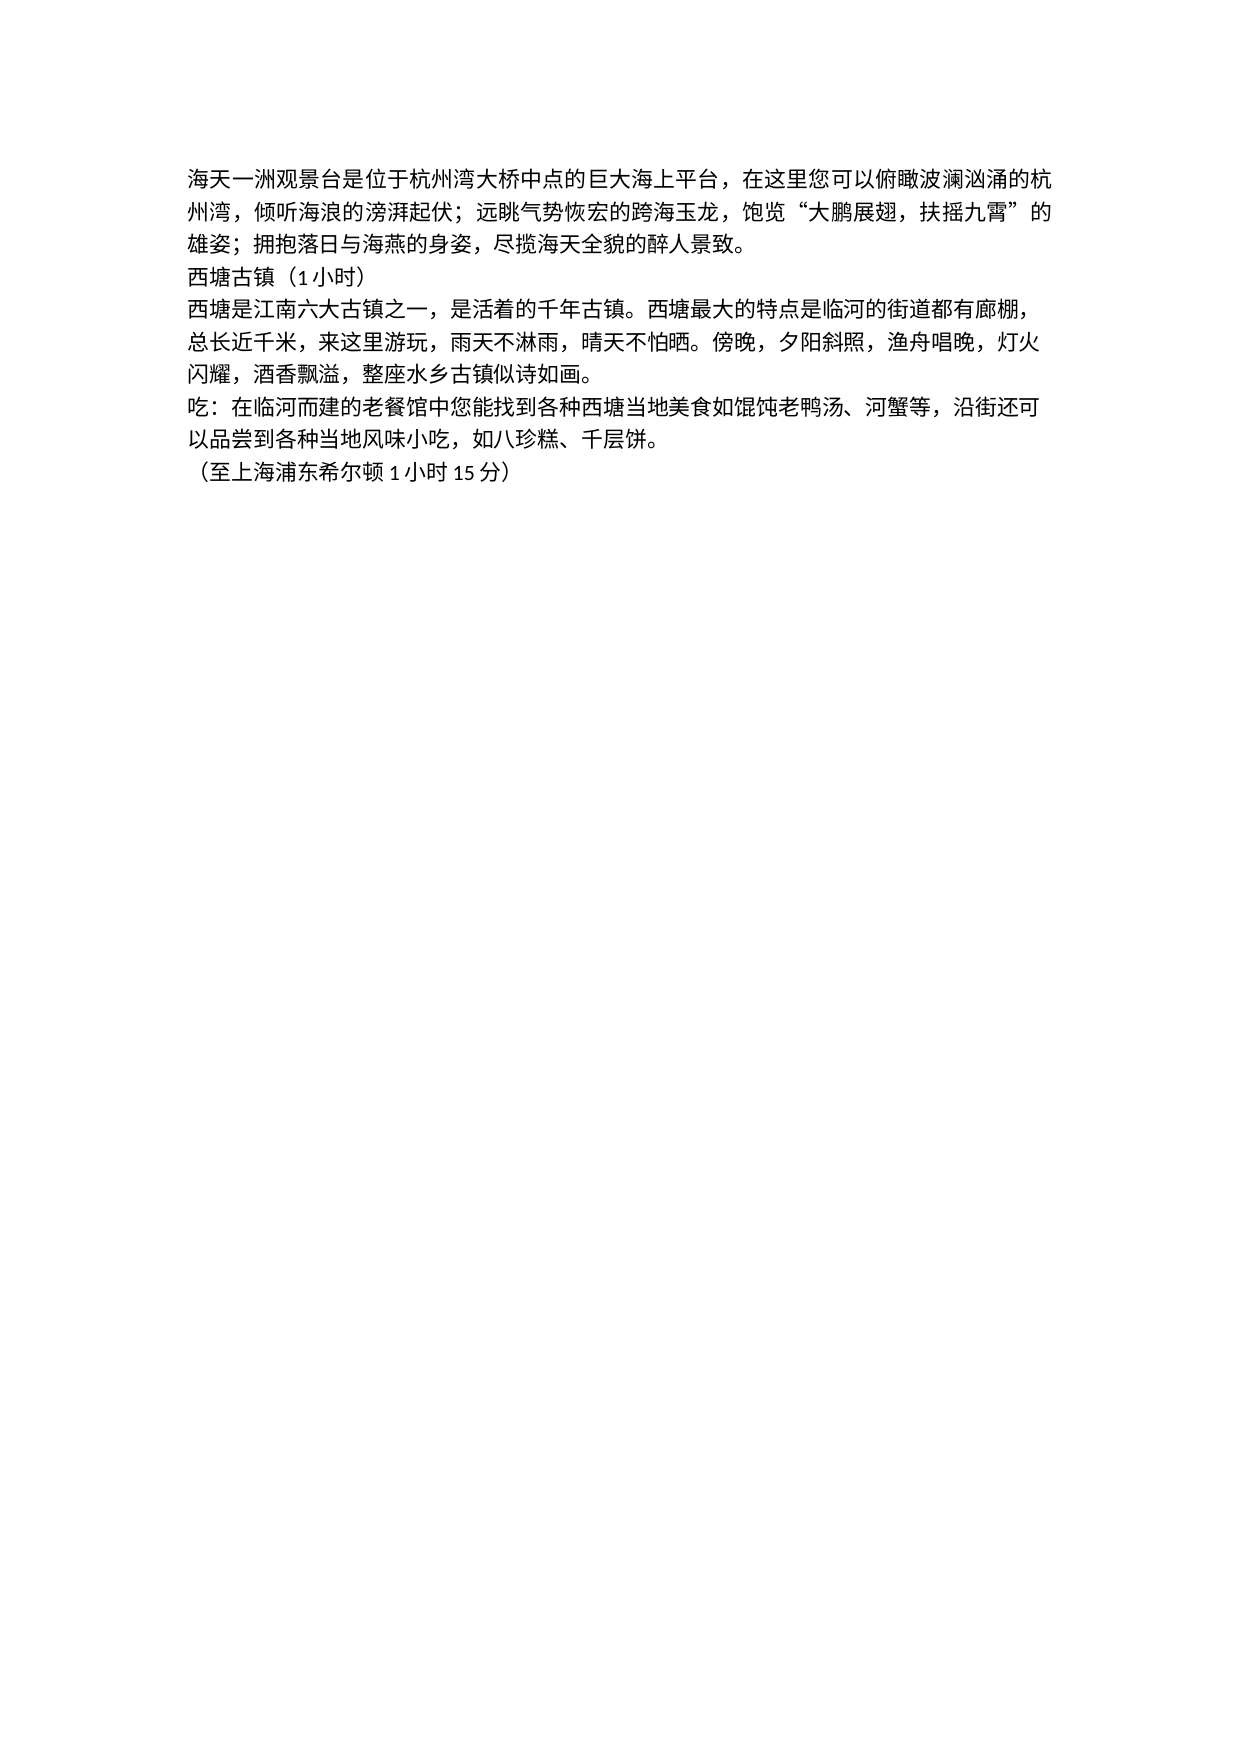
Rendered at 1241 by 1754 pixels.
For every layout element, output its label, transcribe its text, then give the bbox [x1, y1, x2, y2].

text 海天一洲观景台是位于杭州湾大桥中点的巨大海上平台，在这里您可以俯瞰波澜汹涌的杭州湾，倾听海浪的滂湃起伏；远眺气势恢宏的跨海玉龙，饱览“大鹏展翅，扶摇九霄”的雄姿；拥抱落日与海燕的身姿，尽揽海天全貌的醉人景致。 [187, 162, 1053, 259]
text （至上海浦东希尔顿1小时15分） [187, 454, 1053, 487]
text 吃：在临河而建的老餐馆中您能找到各种西塘当地美食如馄饨老鸭汤、河蟹等，沿街还可以品尝到各种当地风味小吃，如八珍糕、千层饼。 [187, 389, 1053, 454]
text 西塘是江南六大古镇之一，是活着的千年古镇。西塘最大的特点是临河的街道都有廊棚，总长近千米，来这里游玩，雨天不淋雨，晴天不怕晒。傍晚，夕阳斜照，渔舟唱晚，灯火闪耀，酒香飘溢，整座水乡古镇似诗如画。 [187, 292, 1053, 389]
text 西塘古镇（1小时） [187, 259, 1053, 292]
